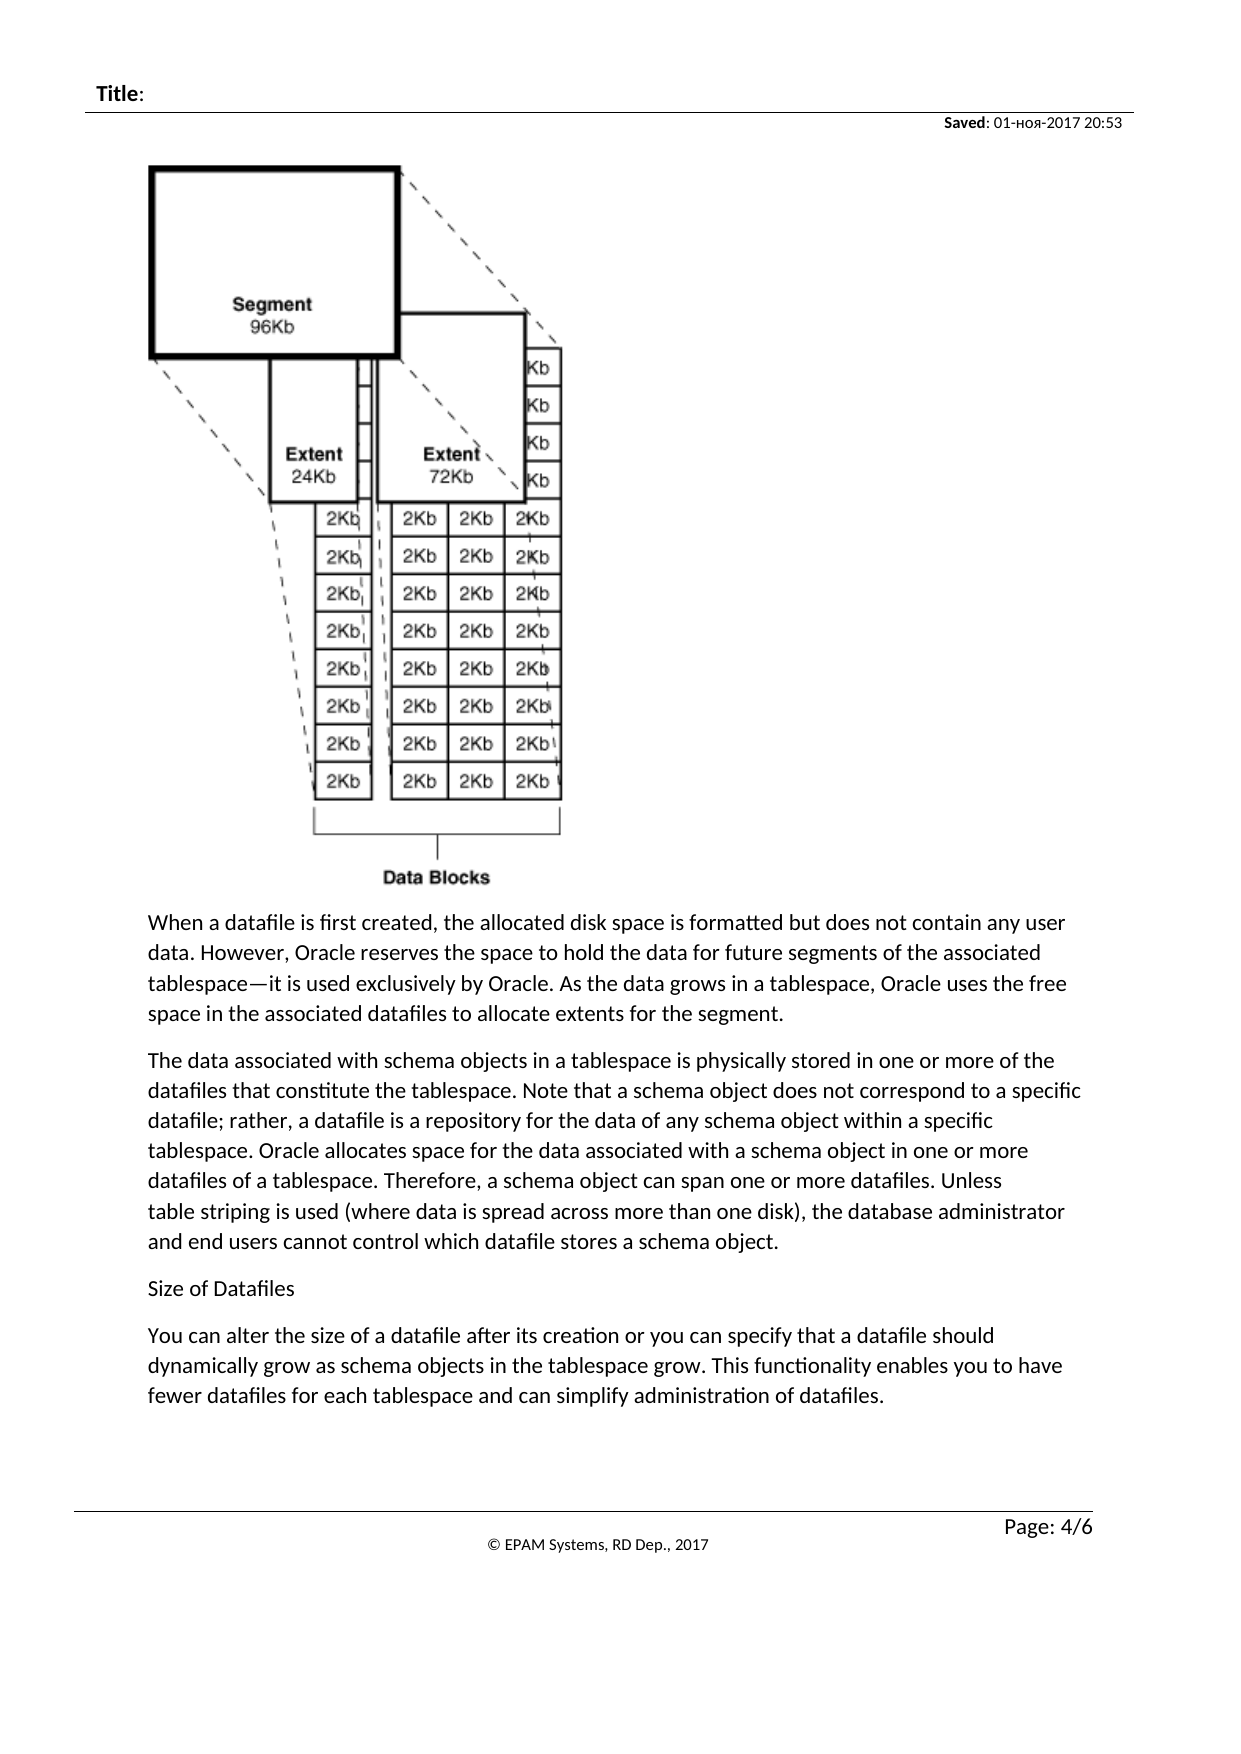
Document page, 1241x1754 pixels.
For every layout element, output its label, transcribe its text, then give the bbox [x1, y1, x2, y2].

text You can alter the size of a datafile after its creation or you can specify that a datafile should dynamically grow as schema objects in the tablespace grow. This functionality enables you to have fewer datafiles for each tablespace and can simplify administration of datafiles. [148, 1321, 1093, 1409]
picture [147, 164, 564, 890]
text Size of Datafiles [148, 1274, 1093, 1302]
text When a datafile is first created, the allocated disk space is formatted but does not contain any user data. However, Oracle reserves the space to hold the data for future segments of the associated tablespace—it is used exclusively by Oracle. As the data grows in a tablespace, Oracle uses the free space in the associated datafiles to allocate extents for the segment. [148, 908, 1093, 1027]
text The data associated with schema objects in a tablespace is physically stored in one or more of the datafiles that constitute the tablespace. Note that a schema object does not correspond to a specific datafile; rather, a datafile is a repository for the data of any schema object within a specific tablespace. Oracle allocates space for the data associated with a schema object in one or more datafiles of a tablespace. Therefore, a schema object can span one or more datafiles. Unless table striping is used (where data is spread across more than one disk), the database administrator and end users cannot control which datafile stores a schema object. [148, 1046, 1093, 1255]
